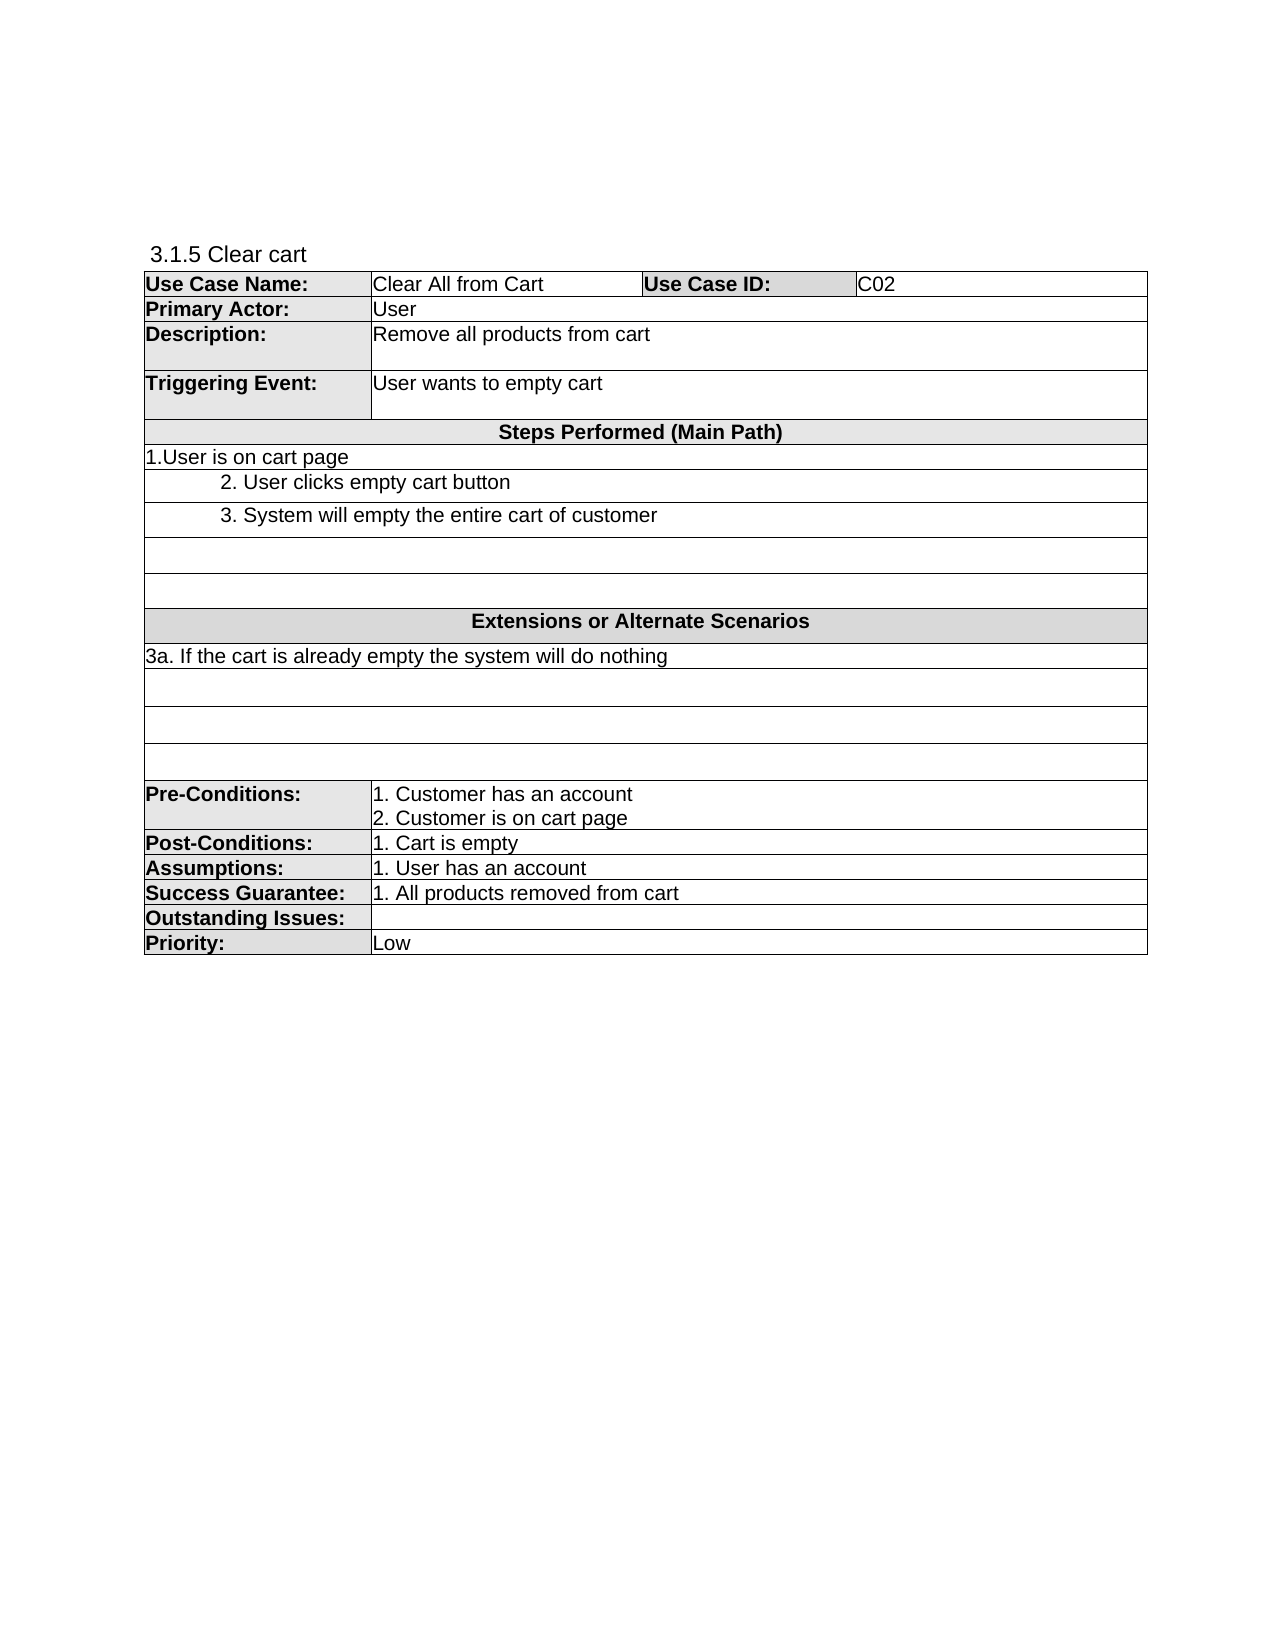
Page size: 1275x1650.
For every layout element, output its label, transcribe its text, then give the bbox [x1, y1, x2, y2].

table_cell [145, 538, 1147, 573]
table_cell [145, 669, 1147, 706]
table_cell Extensions or Alternate Scenarios [145, 609, 1147, 643]
table_cell 1.User is on cart page [145, 445, 1147, 469]
table_cell Description: [145, 322, 371, 370]
table_cell 3. System will empty the entire cart of customer [145, 503, 1147, 537]
table_cell Outstanding Issues: [145, 905, 371, 929]
table_cell Steps Performed (Main Path) [145, 420, 1147, 444]
table_cell [145, 707, 1147, 743]
table_cell 3a. If the cart is already empty the system will do nothing [145, 644, 1147, 668]
table_cell Primary Actor: [145, 297, 371, 321]
table_cell Remove all products from cart [372, 322, 1147, 370]
table_header Use Case Name: [145, 272, 371, 296]
table_cell 1. All products removed from cart [372, 880, 1147, 904]
table_cell Assumptions: [145, 855, 371, 879]
table_cell User wants to empty cart [372, 371, 1147, 419]
table_cell [145, 574, 1147, 608]
table_cell [145, 744, 1147, 780]
table_cell Low [372, 930, 1147, 954]
table_header Use Case ID: [643, 272, 856, 296]
table_cell 1. User has an account [372, 855, 1147, 879]
table_cell 2. User clicks empty cart button [145, 470, 1147, 502]
table_cell User [372, 297, 1147, 321]
table_cell 1. Customer has an account 2. Customer is on cart page [372, 781, 1147, 829]
table_cell Success Guarantee: [145, 880, 371, 904]
table_cell Triggering Event: [145, 371, 371, 419]
table_cell Priority: [145, 930, 371, 954]
table_cell Pre-Conditions: [145, 781, 371, 829]
table_cell [372, 905, 1147, 929]
table_header C02 [857, 272, 1147, 296]
text 3.1.5 Clear cart [150, 241, 1125, 267]
table_cell Post-Conditions: [145, 830, 371, 854]
table_cell 1. Cart is empty [372, 830, 1147, 854]
table_header Clear All from Cart [372, 272, 642, 296]
